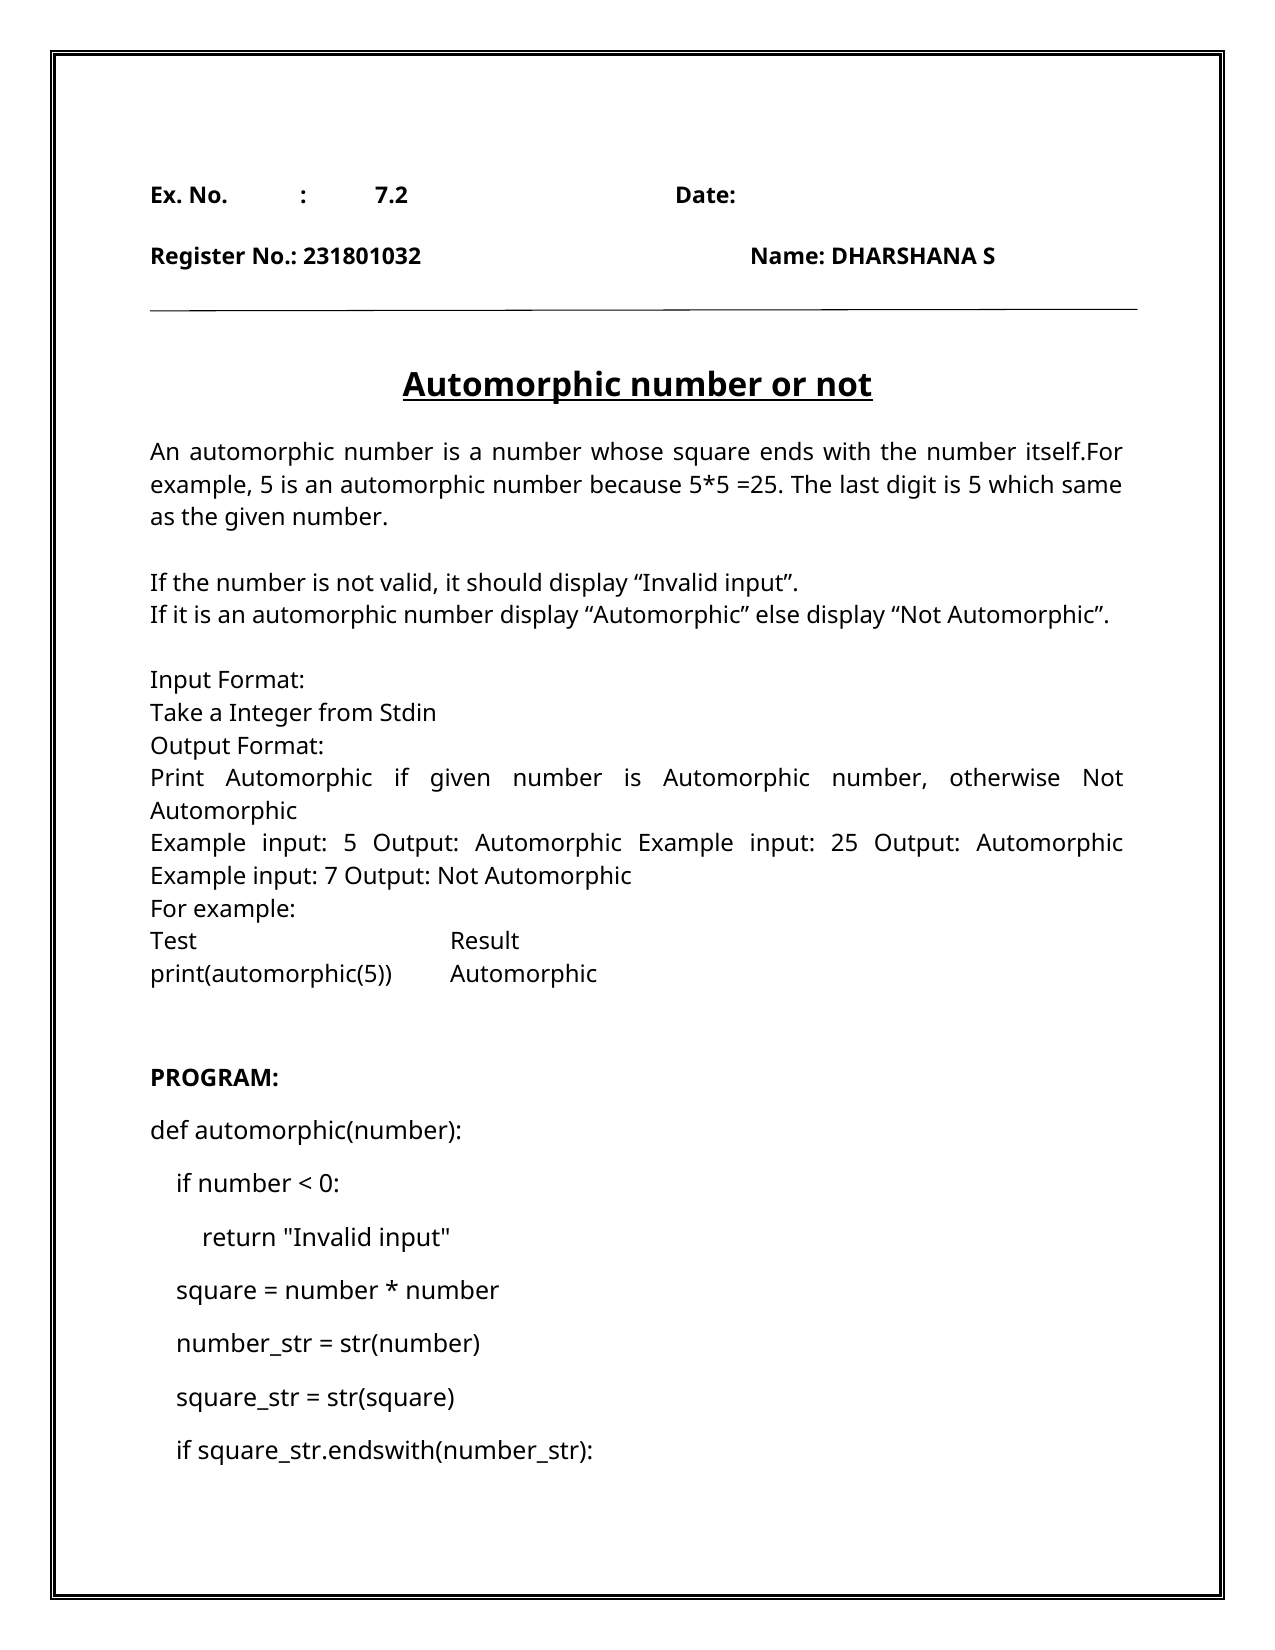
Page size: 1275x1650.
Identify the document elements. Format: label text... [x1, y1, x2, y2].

text Test Result [150, 924, 1125, 957]
text if number < 0: [150, 1166, 1125, 1200]
text print(automorphic(5)) Automorphic [150, 957, 1125, 989]
text square = number * number [150, 1273, 1125, 1307]
text For example: [150, 891, 1125, 924]
text If it is an automorphic number display “Automorphic” else display “Not Automorphic”. [150, 598, 1125, 631]
text Automorphic number or not [150, 360, 1125, 406]
text Example input: 5 Output: Automorphic Example input: 25 Output: Automorphic Example input: 7 Output: Not Automorphic [150, 826, 1125, 891]
text if square_str.endswith(number_str): [150, 1433, 1125, 1467]
text Print Automorphic if given number is Automorphic number, otherwise Not Automorphic [150, 761, 1125, 826]
text number_str = str(number) [150, 1326, 1125, 1360]
text PROGRAM: [150, 1060, 1125, 1093]
text return "Invalid input" [150, 1219, 1125, 1253]
text Input Format: [150, 663, 1125, 696]
text Register No.: 231801032 Name: DHARSHANA S [150, 239, 1125, 271]
text Output Format: [150, 728, 1125, 761]
text If the number is not valid, it should display “Invalid input”. [150, 565, 1125, 598]
text An automorphic number is a number whose square ends with the number itself.For example, 5 is an automorphic number because 5*5 =25. The last digit is 5 which same as the given number. [150, 435, 1125, 533]
text square_str = str(square) [150, 1379, 1125, 1413]
text Take a Integer from Stdin [150, 696, 1125, 728]
text def automorphic(number): [150, 1112, 1125, 1146]
text Ex. No. : 7.2 Date: [150, 179, 1125, 210]
